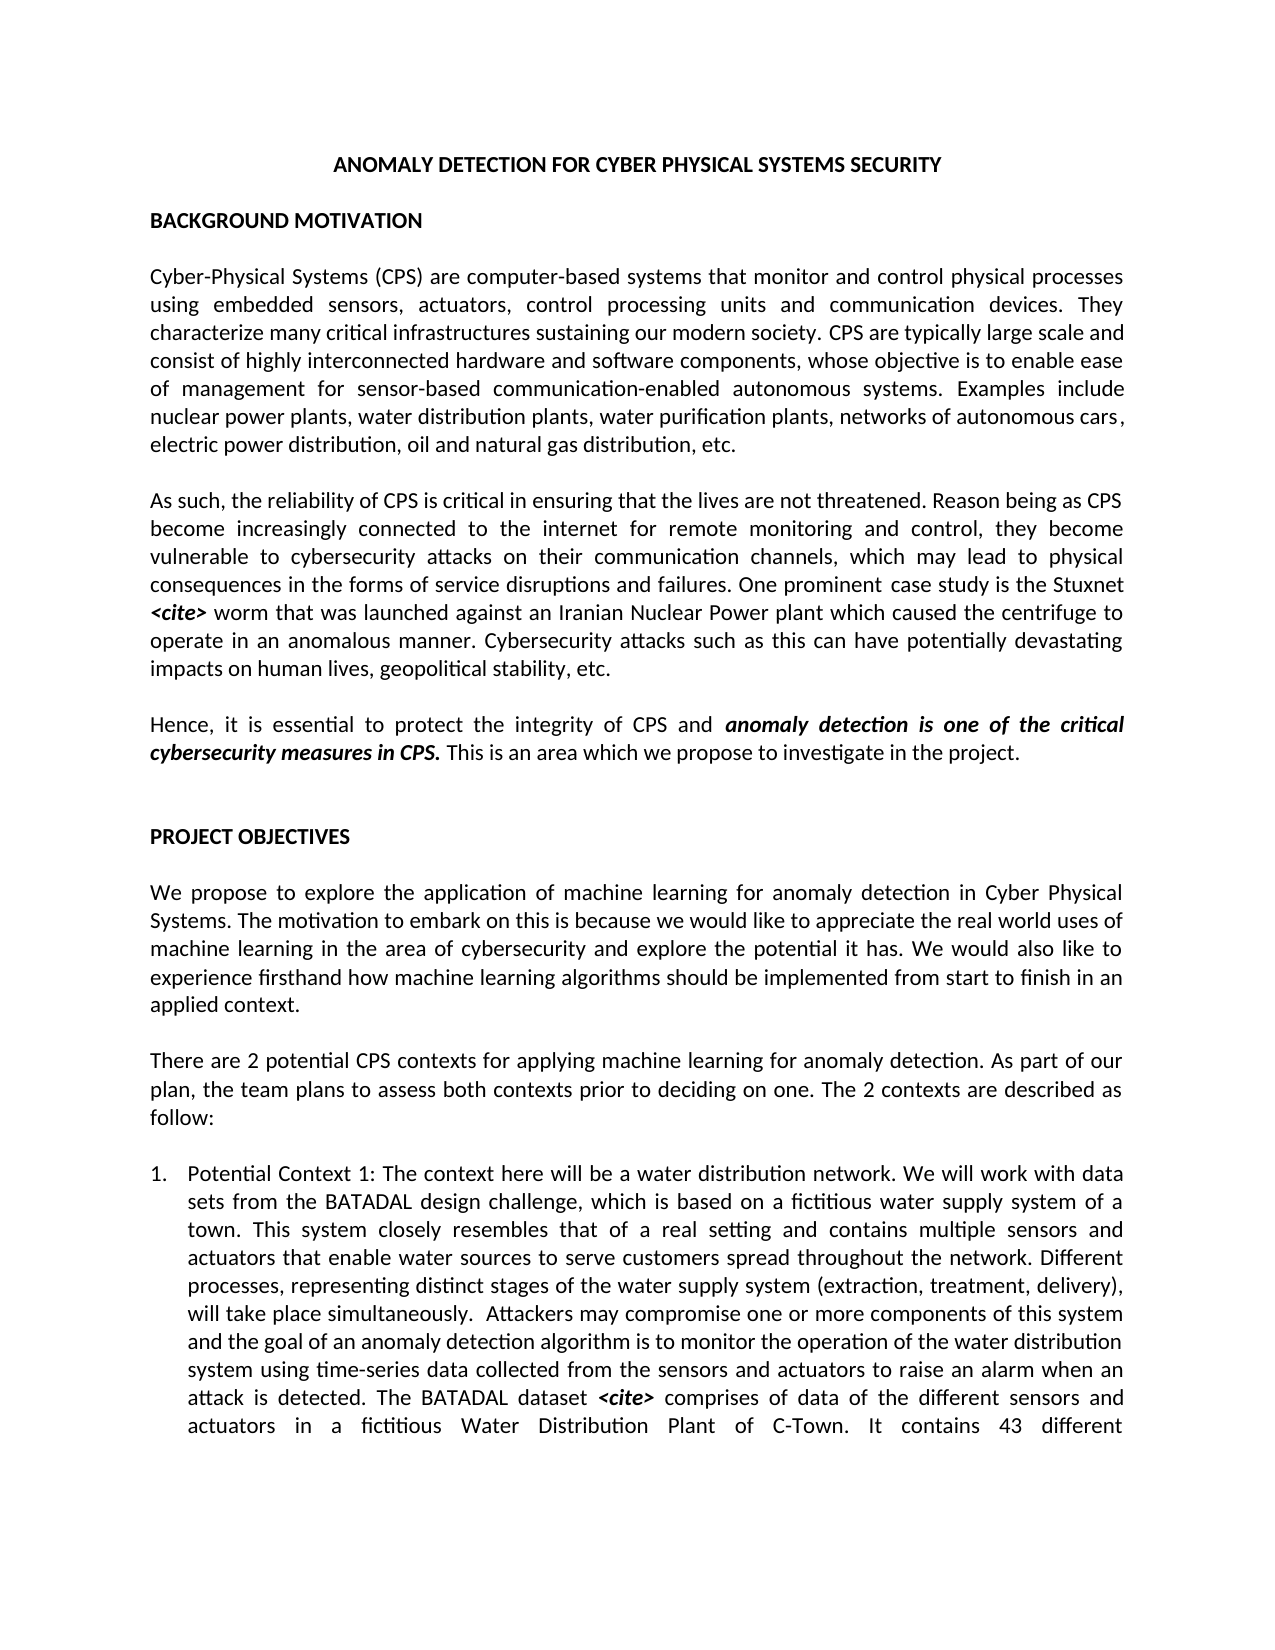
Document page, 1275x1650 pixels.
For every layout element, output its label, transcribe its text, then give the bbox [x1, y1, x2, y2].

text Hence, it is essential to protect the integrity of CPS and anomaly detection is one of the critical cybersecurity measures in CPS. This is an area which we propose to investigate in the project. [150, 710, 1125, 766]
text There are 2 potential CPS contexts for applying machine learning for anomaly detection. As part of our plan, the team plans to assess both contexts prior to deciding on one. The 2 contexts are described as follow: [150, 1047, 1125, 1131]
text As such, the reliability of CPS is critical in ensuring that the lives are not threatened. Reason being as CPS become increasingly connected to the internet for remote monitoring and control, they become vulnerable to cybersecurity attacks on their communication channels, which may lead to physical consequences in the forms of service disruptions and failures. One prominent case study is the Stuxnet <cite> worm that was launched against an Iranian Nuclear Power plant which caused the centrifuge to operate in an anomalous manner. Cybersecurity attacks such as this can have potentially devastating impacts on human lives, geopolitical stability, etc. [150, 486, 1125, 682]
text PROJECT OBJECTIVES [150, 822, 1125, 851]
text ANOMALY DETECTION FOR CYBER PHYSICAL SYSTEMS SECURITY [150, 150, 1125, 178]
text Cyber-Physical Systems (CPS) are computer-based systems that monitor and control physical processes using embedded sensors, actuators, control processing units and communication devices. They characterize many critical infrastructures sustaining our modern society. CPS are typically large scale and consist of highly interconnected hardware and software components, whose objective is to enable ease of management for sensor-based communication-enabled autonomous systems. Examples include nuclear power plants, water distribution plants, water purification plants, networks of autonomous cars, electric power distribution, oil and natural gas distribution, etc. [150, 262, 1125, 458]
text We propose to explore the application of machine learning for anomaly detection in Cyber Physical Systems. The motivation to embark on this is because we would like to appreciate the real world uses of machine learning in the area of cybersecurity and explore the potential it has. We would also like to experience firsthand how machine learning algorithms should be implemented from start to finish in an applied context. [150, 878, 1125, 1019]
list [150, 1159, 1125, 1439]
text BACKGROUND MOTIVATION [150, 206, 1125, 234]
